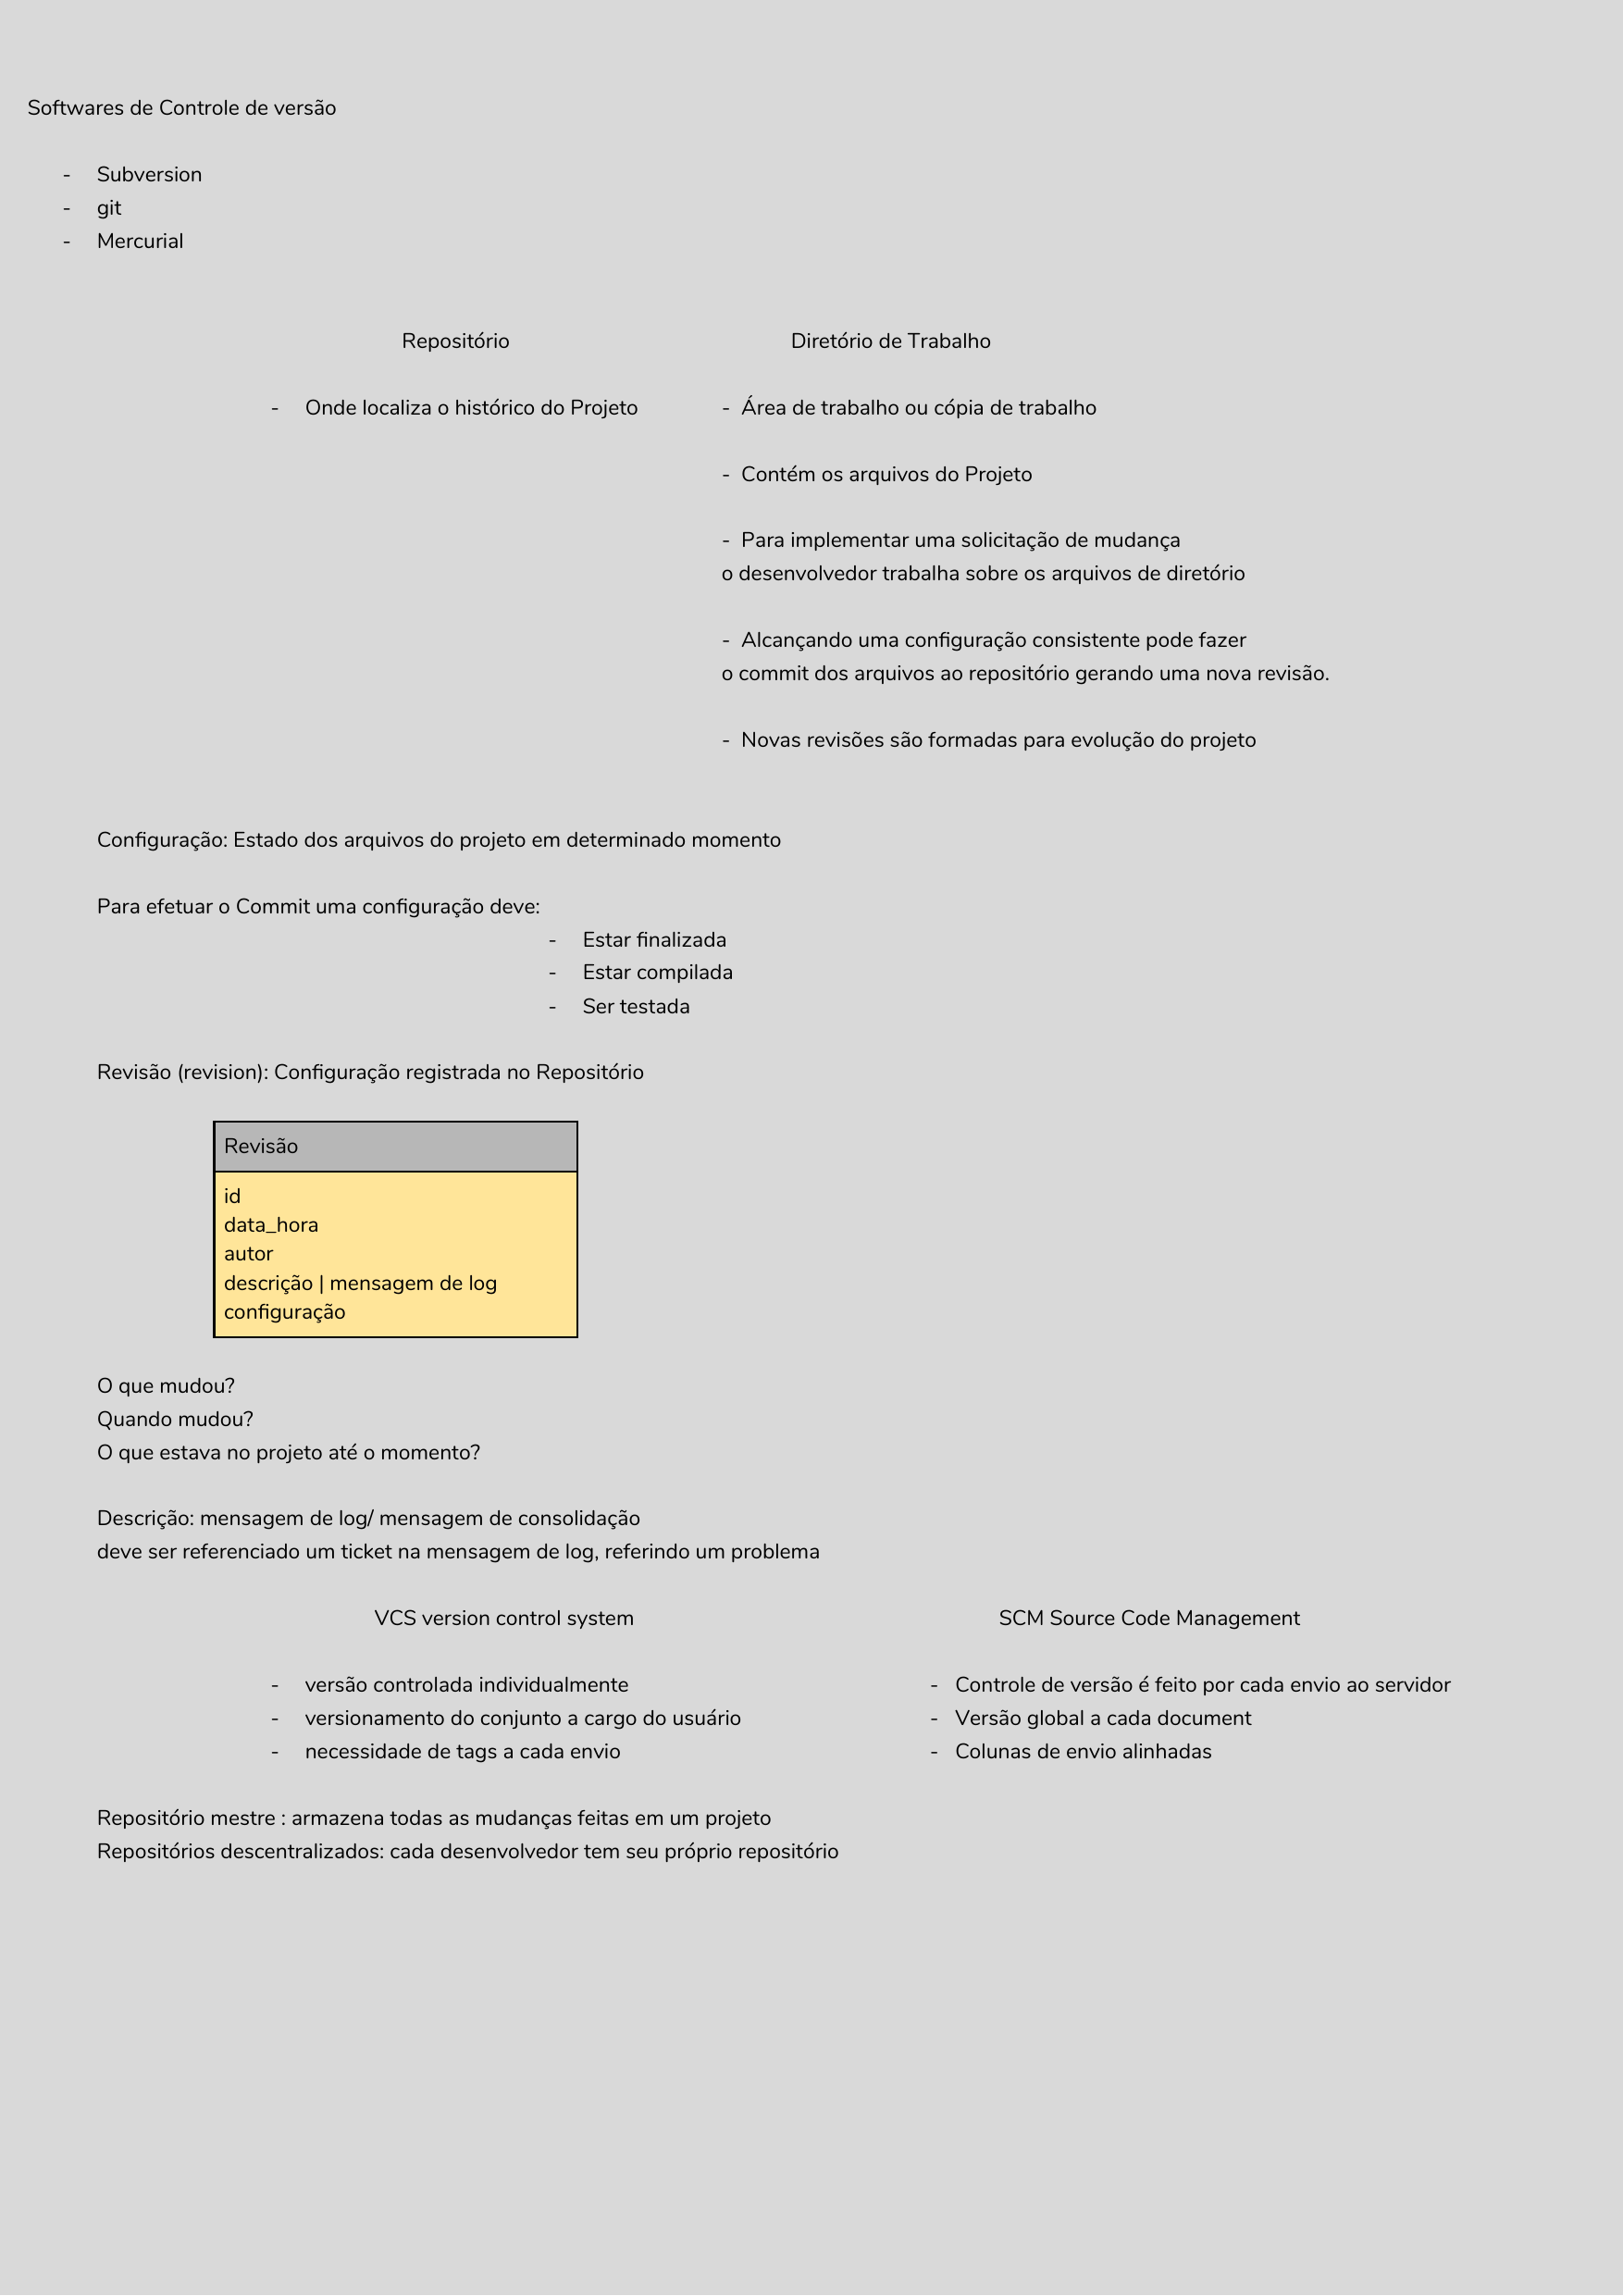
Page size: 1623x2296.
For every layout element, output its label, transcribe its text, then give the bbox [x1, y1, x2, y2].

list Subversion [62, 160, 1595, 189]
list versão controlada individualmente - Controle de versão é feito por cada envio ao servidor [270, 1670, 1595, 1700]
text Revisão (revision): Configuração registrada no Repositório [27, 1058, 1595, 1087]
list versionamento do conjunto a cargo do usuário - Versão global a cada document [270, 1704, 1595, 1732]
list git [62, 193, 1595, 222]
text - Para implementar uma solicitação de mudança [27, 526, 1595, 555]
text Para efetuar o Commit uma configuração deve: [96, 892, 1595, 921]
text deve ser referenciado um ticket na mensagem de log, referindo um problema [27, 1538, 1595, 1567]
text o commit dos arquivos ao repositório gerando uma nova revisão. [27, 659, 1595, 688]
list necessidade de tags a cada envio - Colunas de envio alinhadas [270, 1737, 1595, 1766]
text Configuração: Estado dos arquivos do projeto em determinado momento [96, 825, 1595, 854]
table_header Revisão [216, 1123, 576, 1171]
list Mercurial [62, 227, 1595, 255]
list Estar compilada [548, 959, 1595, 987]
text Repositório mestre : armazena todas as mudanças feitas em um projeto [27, 1804, 1595, 1832]
list Estar finalizada [548, 925, 1595, 954]
text Repositórios descentralizados: cada desenvolvedor tem seu próprio repositório [27, 1837, 1595, 1866]
text O que estava no projeto até o momento? [27, 1438, 1595, 1467]
table_cell id data_hora autor descrição | mensagem de log configuração [216, 1173, 576, 1336]
text - Alcançando uma configuração consistente pode fazer [27, 626, 1595, 655]
text Repositório Diretório de Trabalho [27, 327, 1595, 355]
text Softwares de Controle de versão [27, 93, 1595, 123]
text Quando mudou? [27, 1405, 1595, 1433]
text - Contém os arquivos do Projeto [27, 460, 1595, 489]
text O que mudou? [27, 1371, 1595, 1400]
text - Novas revisões são formadas para evolução do projeto [27, 726, 1595, 754]
text Descrição: mensagem de log/ mensagem de consolidação [27, 1505, 1595, 1533]
text o desenvolvedor trabalha sobre os arquivos de diretório [27, 559, 1595, 589]
list Ser testada [548, 992, 1595, 1021]
text VCS version control system SCM Source Code Management [27, 1604, 1595, 1633]
list Onde localiza o histórico do Projeto - Área de trabalho ou cópia de trabalho [270, 393, 1595, 422]
